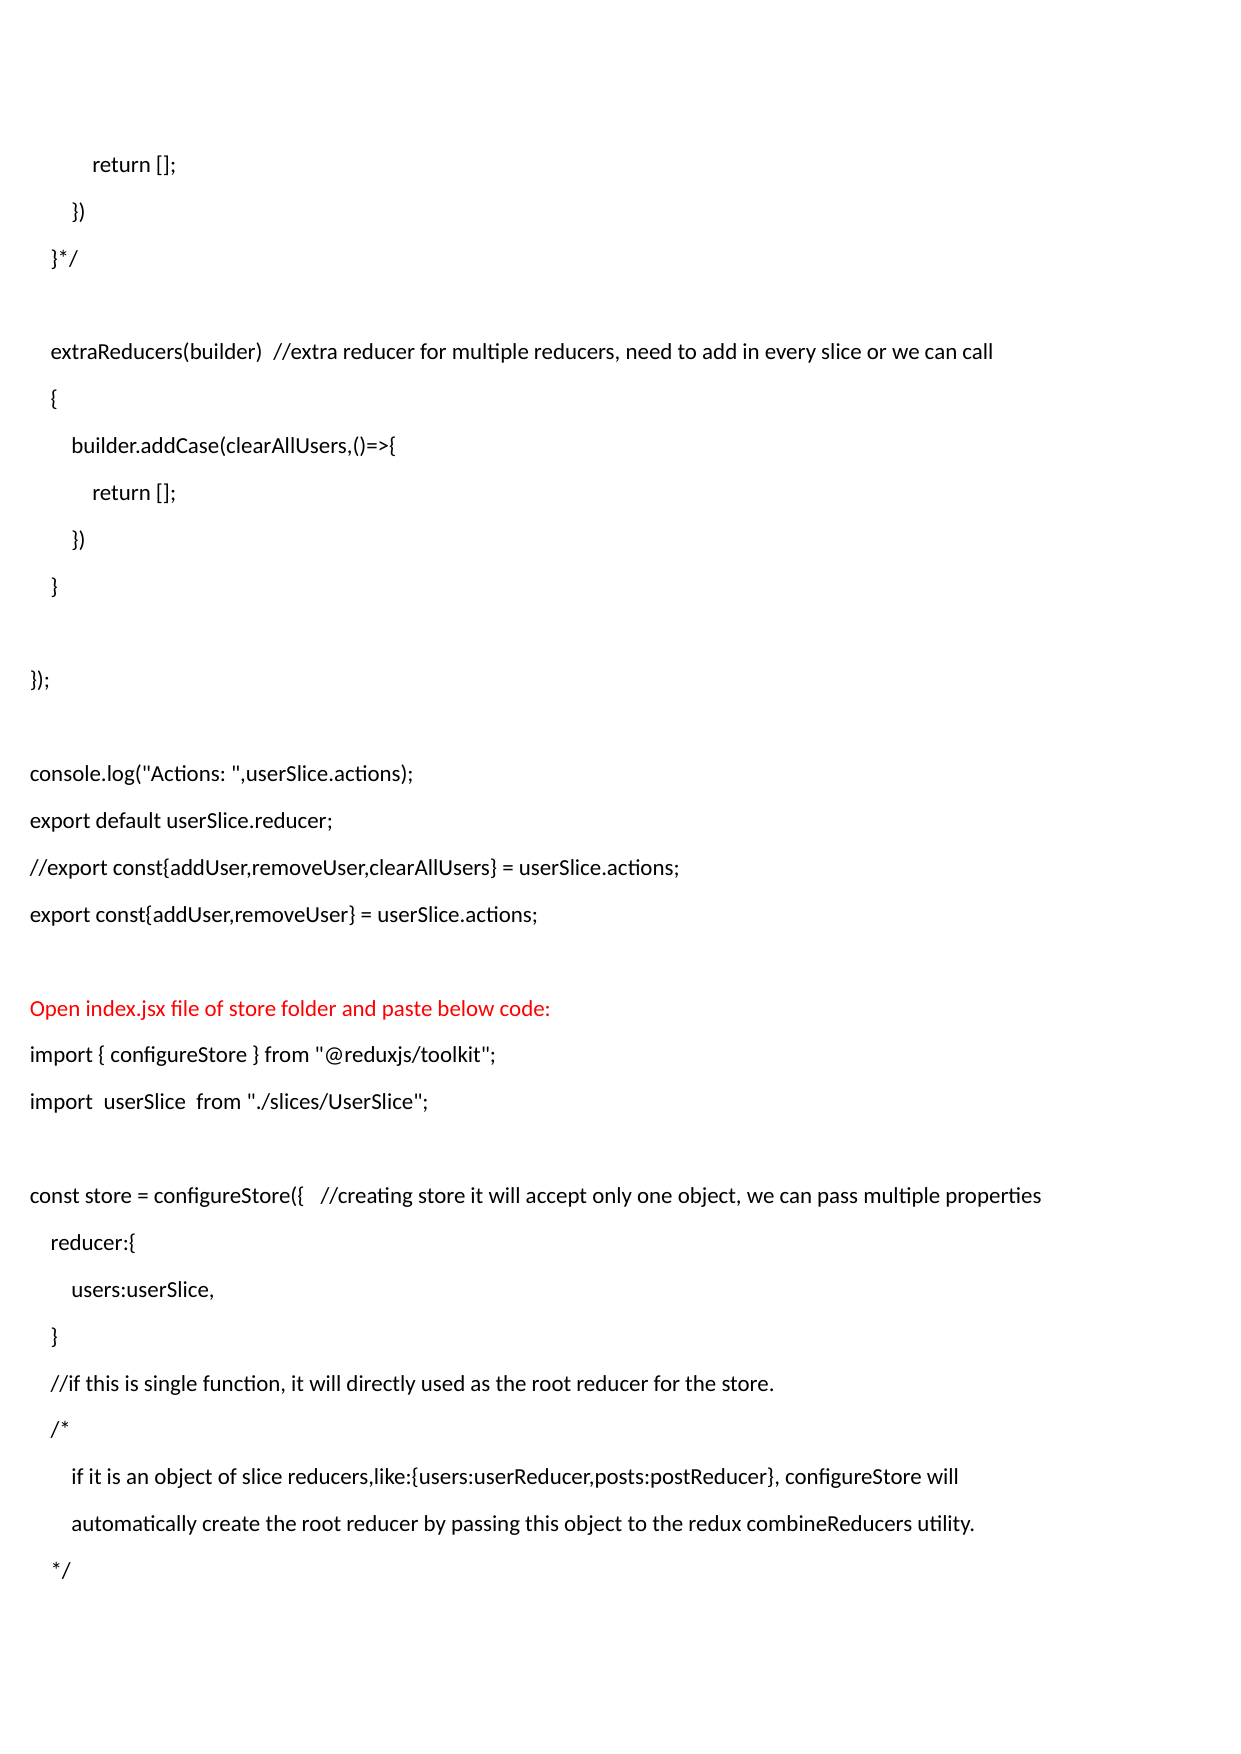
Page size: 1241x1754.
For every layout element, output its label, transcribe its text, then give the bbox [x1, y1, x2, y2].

text automatically create the root reducer by passing this object to the redux combineReducers utility. [29, 1509, 1211, 1537]
text */ [29, 1556, 1211, 1584]
text Open index.jsx file of store folder and paste below code: [29, 994, 1211, 1022]
text } [29, 1322, 1211, 1350]
text const store = configureStore({ //creating store it will accept only one object, we can pass multiple properties [29, 1181, 1211, 1209]
text } [29, 572, 1211, 600]
text }*/ [29, 244, 1211, 272]
text }) [29, 197, 1211, 225]
text /* [29, 1416, 1211, 1444]
text }); [29, 666, 1211, 694]
text return []; [29, 150, 1211, 178]
text //if this is single function, it will directly used as the root reducer for the store. [29, 1369, 1211, 1397]
text reducer:{ [29, 1228, 1211, 1256]
text users:userSlice, [29, 1275, 1211, 1303]
text builder.addCase(clearAllUsers,()=>{ [29, 431, 1211, 459]
text if it is an object of slice reducers,like:{users:userReducer,posts:postReducer}, configureStore will [29, 1462, 1211, 1491]
text extraReducers(builder) //extra reducer for multiple reducers, need to add in every slice or we can call [29, 337, 1211, 366]
text //export const{addUser,removeUser,clearAllUsers} = userSlice.actions; [29, 853, 1211, 881]
text { [29, 384, 1211, 412]
text import userSlice from "./slices/UserSlice"; [29, 1087, 1211, 1116]
text }) [29, 525, 1211, 553]
text export const{addUser,removeUser} = userSlice.actions; [29, 900, 1211, 928]
text export default userSlice.reducer; [29, 806, 1211, 834]
text import { configureStore } from "@reduxjs/toolkit"; [29, 1041, 1211, 1069]
text return []; [29, 478, 1211, 506]
text console.log("Actions: ",userSlice.actions); [29, 759, 1211, 787]
